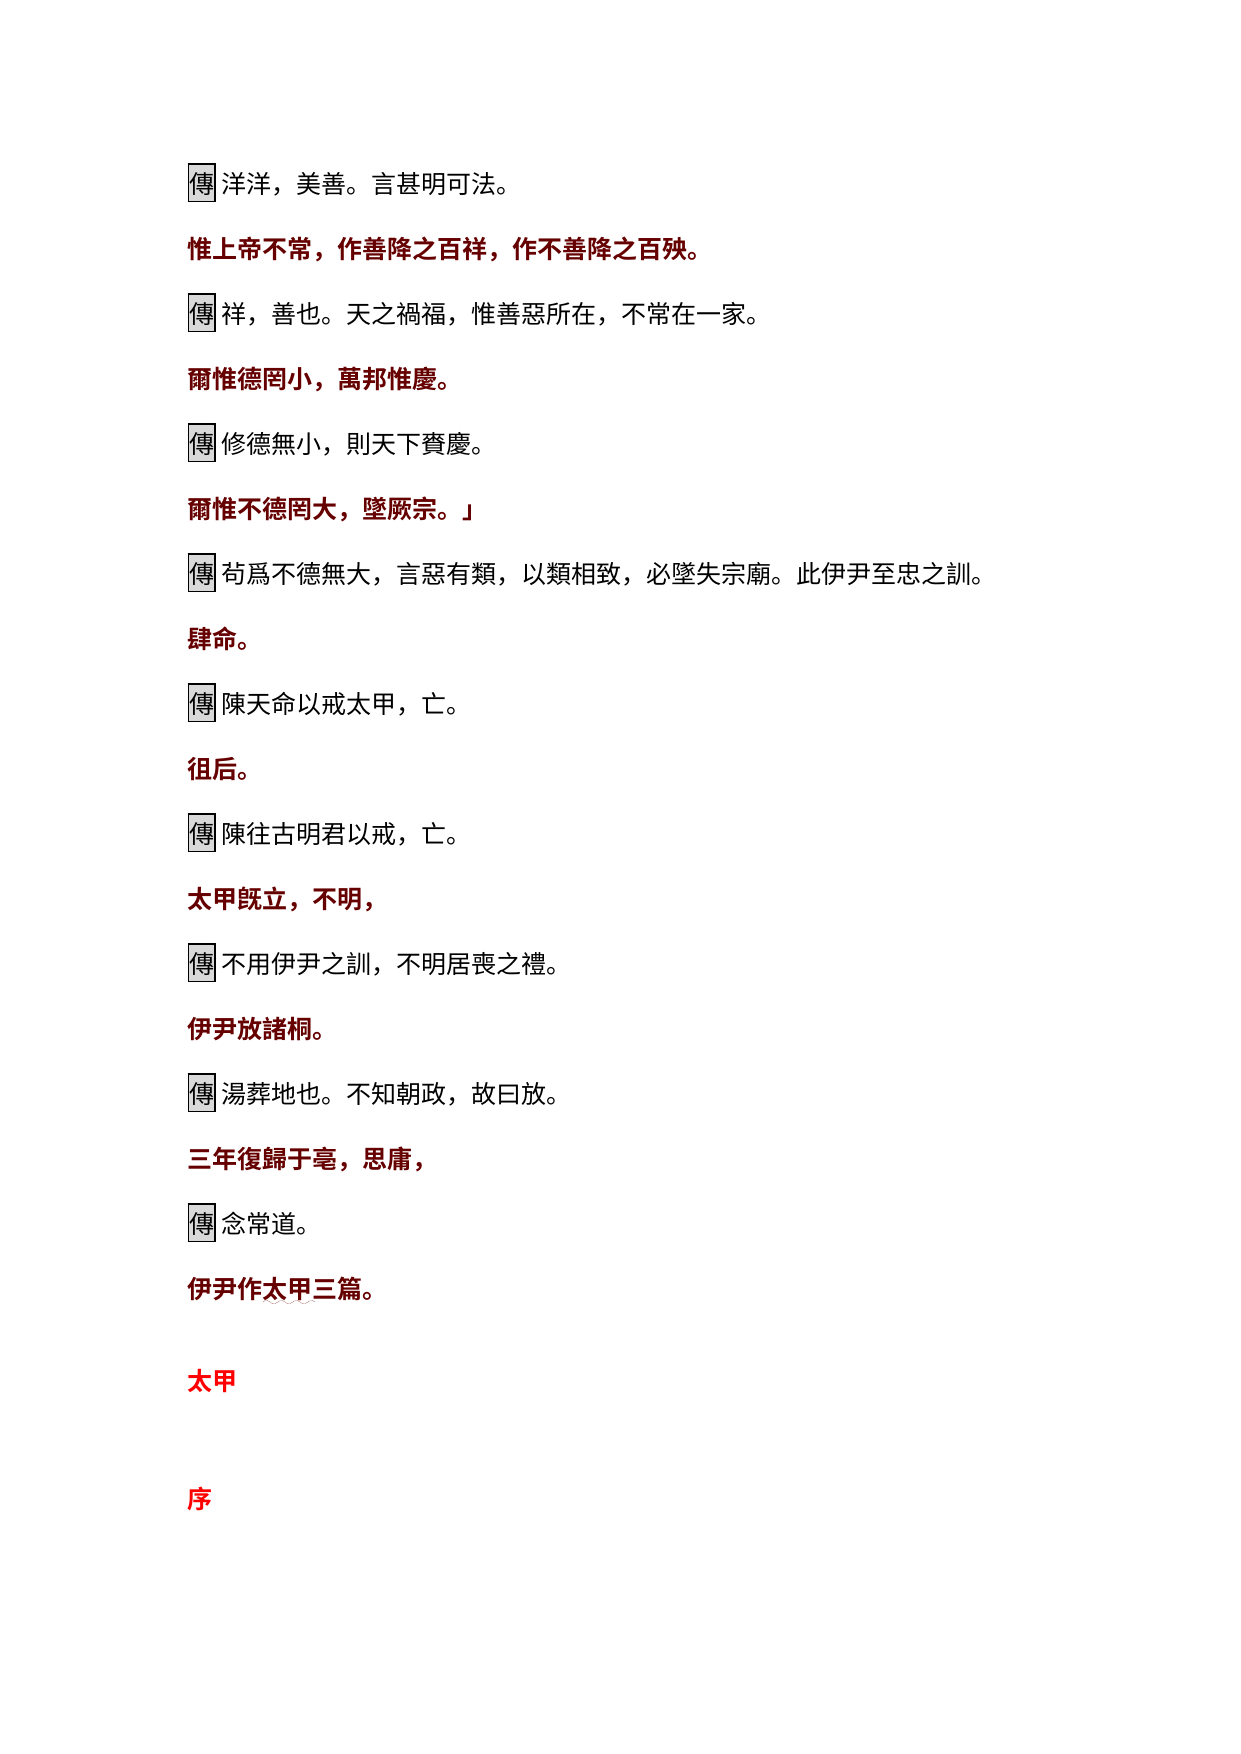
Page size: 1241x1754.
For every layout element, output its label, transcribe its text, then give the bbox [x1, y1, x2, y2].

text 序 [187, 1466, 1053, 1531]
text 太甲 [187, 1347, 1053, 1412]
text 肆命。 [187, 605, 1053, 670]
text 傳 修德無小，則天下賚慶。 [187, 410, 1053, 475]
text 傳 不用伊尹之訓，不明居喪之禮。 [187, 930, 1053, 995]
text 傳 洋洋，美善。言甚明可法。 [187, 150, 1053, 215]
text 太甲旣立，不明， [187, 865, 1053, 930]
text 伊尹作太甲三篇。 [187, 1255, 1053, 1320]
text 伊尹放諸桐。 [187, 995, 1053, 1060]
text 傳 念常道。 [187, 1190, 1053, 1255]
text 傳 茍爲不德無大，言惡有類，以類相致，必墜失宗廟。此伊尹至忠之訓。 [187, 540, 1053, 605]
text 惟上帝不常，作善降之百祥，作不善降之百殃。 [187, 215, 1053, 280]
text 傳 湯葬地也。不知朝政，故曰放。 [187, 1060, 1053, 1125]
text 爾惟德罔小，萬邦惟慶。 [187, 345, 1053, 410]
text 爾惟不德罔大，墜厥宗。」 [187, 475, 1053, 540]
text 傳 祥，善也。天之禍福，惟善惡所在，不常在一家。 [187, 280, 1053, 345]
text 三年復歸于亳，思庸， [187, 1125, 1053, 1190]
text 傳 陳往古明君以戒，亡。 [187, 800, 1053, 865]
text 徂后。 [187, 735, 1053, 800]
text 傳 陳天命以戒太甲，亡。 [187, 670, 1053, 735]
